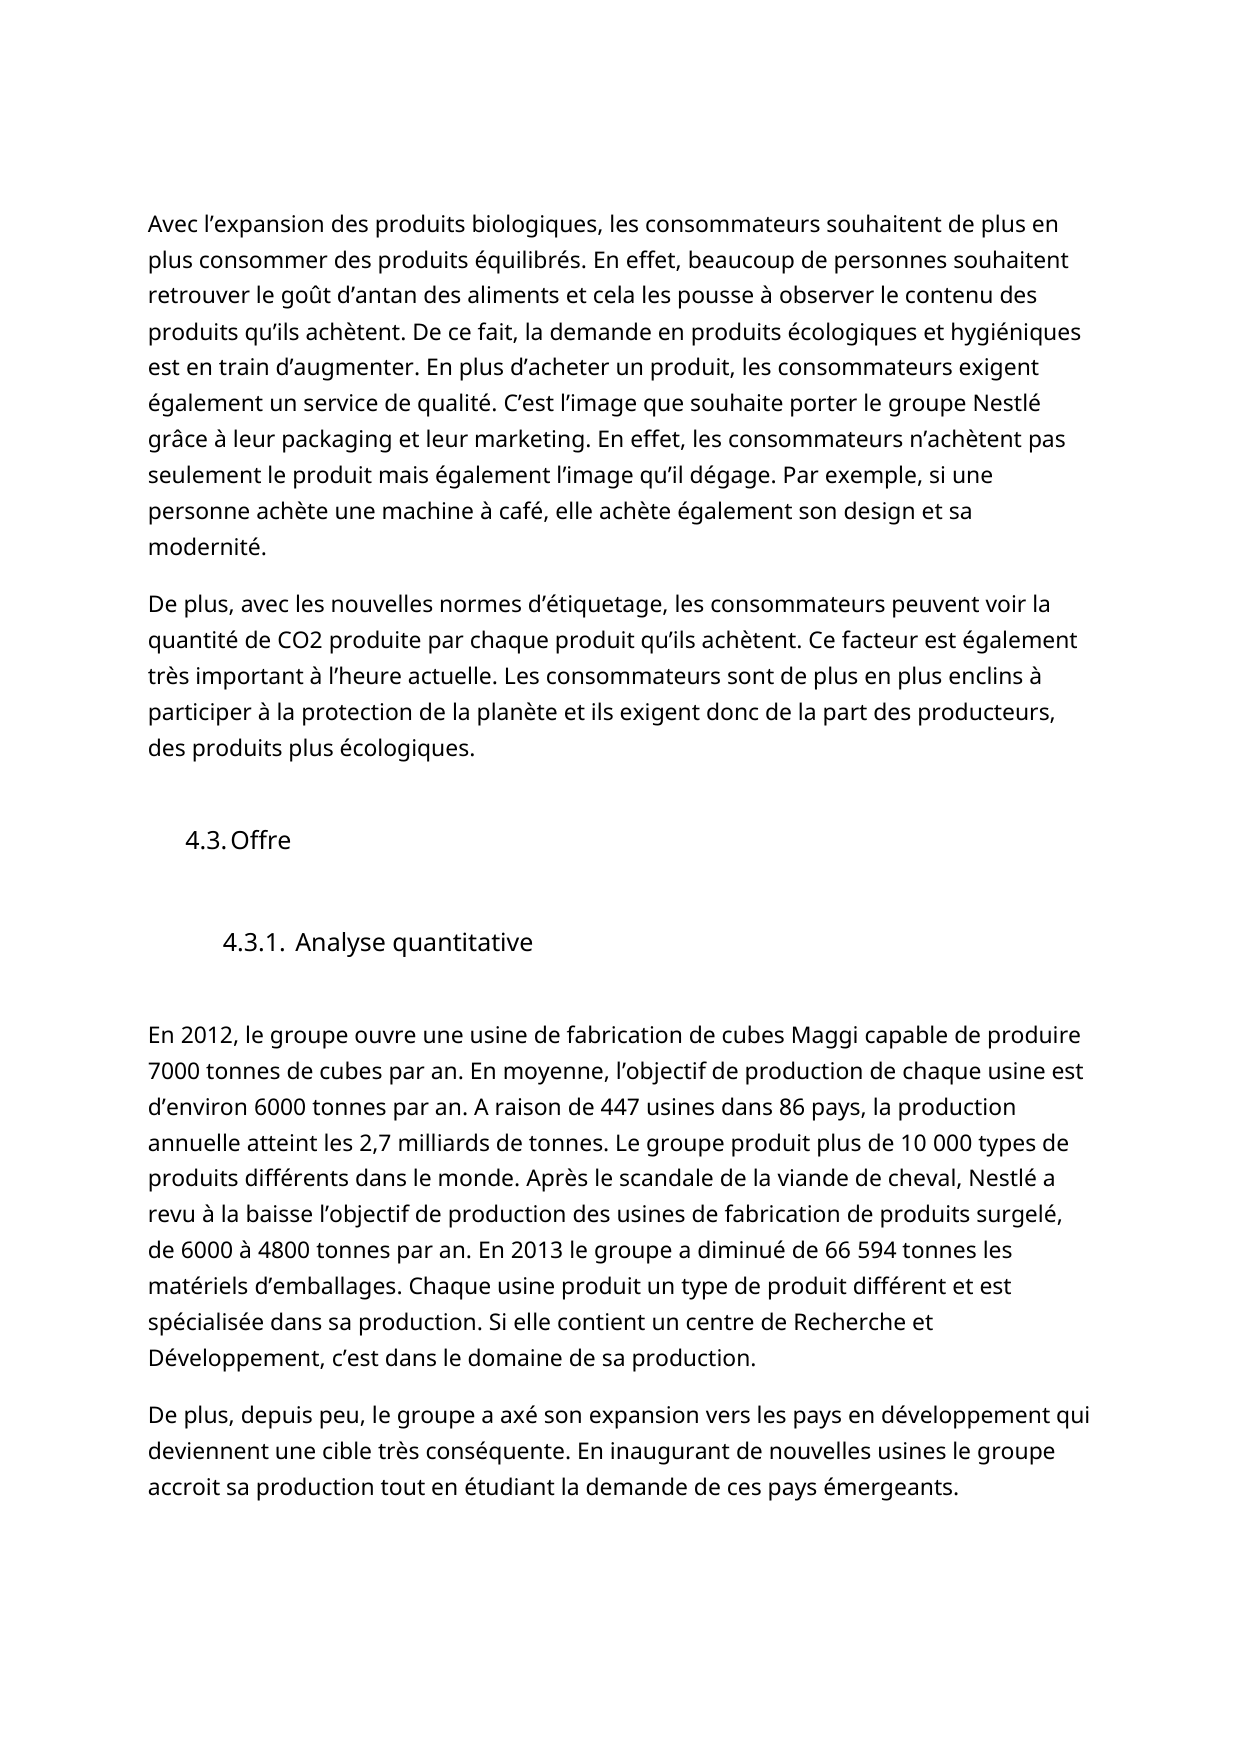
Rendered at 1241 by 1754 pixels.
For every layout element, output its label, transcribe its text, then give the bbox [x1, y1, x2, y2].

text De plus, depuis peu, le groupe a axé son expansion vers les pays en développement qui deviennent une cible très conséquente. En inaugurant de nouvelles usines le groupe accroit sa production tout en étudiant la demande de ces pays émergeants. [148, 1399, 1093, 1502]
list Offre [185, 822, 1093, 856]
text De plus, avec les nouvelles normes d’étiquetage, les consommateurs peuvent voir la quantité de CO2 produite par chaque produit qu’ils achètent. Ce facteur est également très important à l’heure actuelle. Les consommateurs sont de plus en plus enclins à participer à la protection de la planète et ils exigent donc de la part des producteurs, des produits plus écologiques. [148, 588, 1093, 763]
list Analyse quantitative [223, 924, 1093, 959]
text Avec l’expansion des produits biologiques, les consommateurs souhaitent de plus en plus consommer des produits équilibrés. En effet, beaucoup de personnes souhaitent retrouver le goût d’antan des aliments et cela les pousse à observer le contenu des produits qu’ils achètent. De ce fait, la demande en produits écologiques et hygiéniques est en train d’augmenter. En plus d’acheter un produit, les consommateurs exigent également un service de qualité. C’est l’image que souhaite porter le groupe Nestlé grâce à leur packaging et leur marketing. En effet, les consommateurs n’achètent pas seulement le produit mais également l’image qu’il dégage. Par exemple, si une personne achète une machine à café, elle achète également son design et sa modernité. [148, 208, 1093, 562]
text En 2012, le groupe ouvre une usine de fabrication de cubes Maggi capable de produire 7000 tonnes de cubes par an. En moyenne, l’objectif de production de chaque usine est d’environ 6000 tonnes par an. A raison de 447 usines dans 86 pays, la production annuelle atteint les 2,7 milliards de tonnes. Le groupe produit plus de 10 000 types de produits différents dans le monde. Après le scandale de la viande de cheval, Nestlé a revu à la baisse l’objectif de production des usines de fabrication de produits surgelé, de 6000 à 4800 tonnes par an. En 2013 le groupe a diminué de 66 594 tonnes les matériels d’emballages. Chaque usine produit un type de produit différent et est spécialisée dans sa production. Si elle contient un centre de Recherche et Développement, c’est dans le domaine de sa production. [148, 1019, 1093, 1373]
